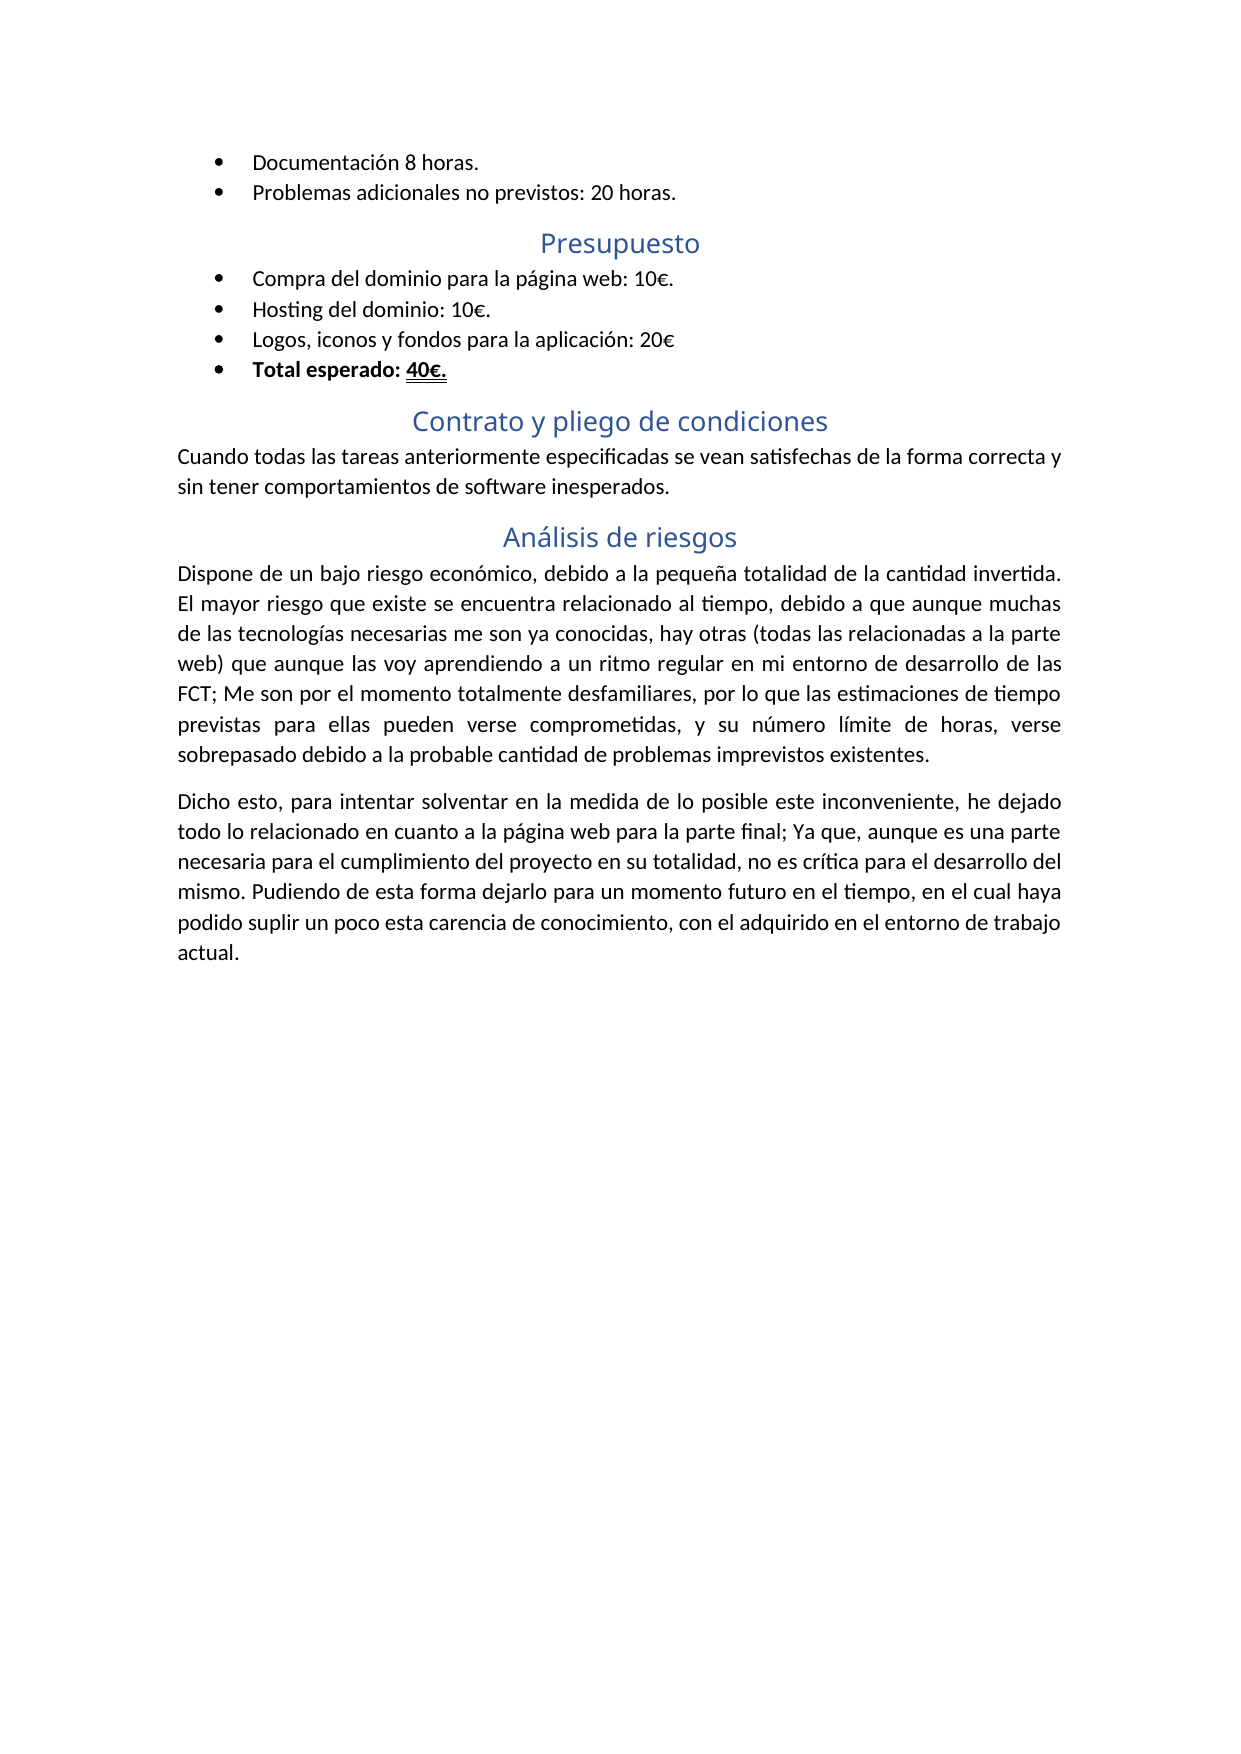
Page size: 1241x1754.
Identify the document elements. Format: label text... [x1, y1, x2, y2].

list Logos, iconos y fondos para la aplicación: 20€ [215, 325, 1063, 353]
list Documentación 8 horas. [215, 148, 1063, 176]
text Dispone de un bajo riesgo económico, debido a la pequeña totalidad de la cantidad invertida. El mayor riesgo que existe se encuentra relacionado al tiempo, debido a que aunque muchas de las tecnologías necesarias me son ya conocidas, hay otras (todas las relacionadas a la parte web) que aunque las voy aprendiendo a un ritmo regular en mi entorno de desarrollo de las FCT; Me son por el momento totalmente desfamiliares, por lo que las estimaciones de tiempo previstas para ellas pueden verse comprometidas, y su número límite de horas, verse sobrepasado debido a la probable cantidad de problemas imprevistos existentes. [177, 559, 1063, 768]
list Hosting del dominio: 10€. [215, 295, 1063, 323]
subtitle Presupuesto [177, 225, 1063, 262]
subtitle Análisis de riesgos [177, 519, 1063, 556]
list Compra del dominio para la página web: 10€. [215, 264, 1063, 292]
text Dicho esto, para intentar solventar en la medida de lo posible este inconveniente, he dejado todo lo relacionado en cuanto a la página web para la parte final; Ya que, aunque es una parte necesaria para el cumplimiento del proyecto en su totalidad, no es crítica para el desarrollo del mismo. Pudiendo de esta forma dejarlo para un momento futuro en el tiempo, en el cual haya podido suplir un poco esta carencia de conocimiento, con el adquirido en el entorno de trabajo actual. [177, 787, 1063, 966]
subtitle Contrato y pliego de condiciones [177, 402, 1063, 439]
list Problemas adicionales no previstos: 20 horas. [215, 178, 1063, 206]
list Total esperado: 40€. [215, 355, 1063, 383]
text Cuando todas las tareas anteriormente especificadas se vean satisfechas de la forma correcta y sin tener comportamientos de software inesperados. [177, 442, 1063, 500]
